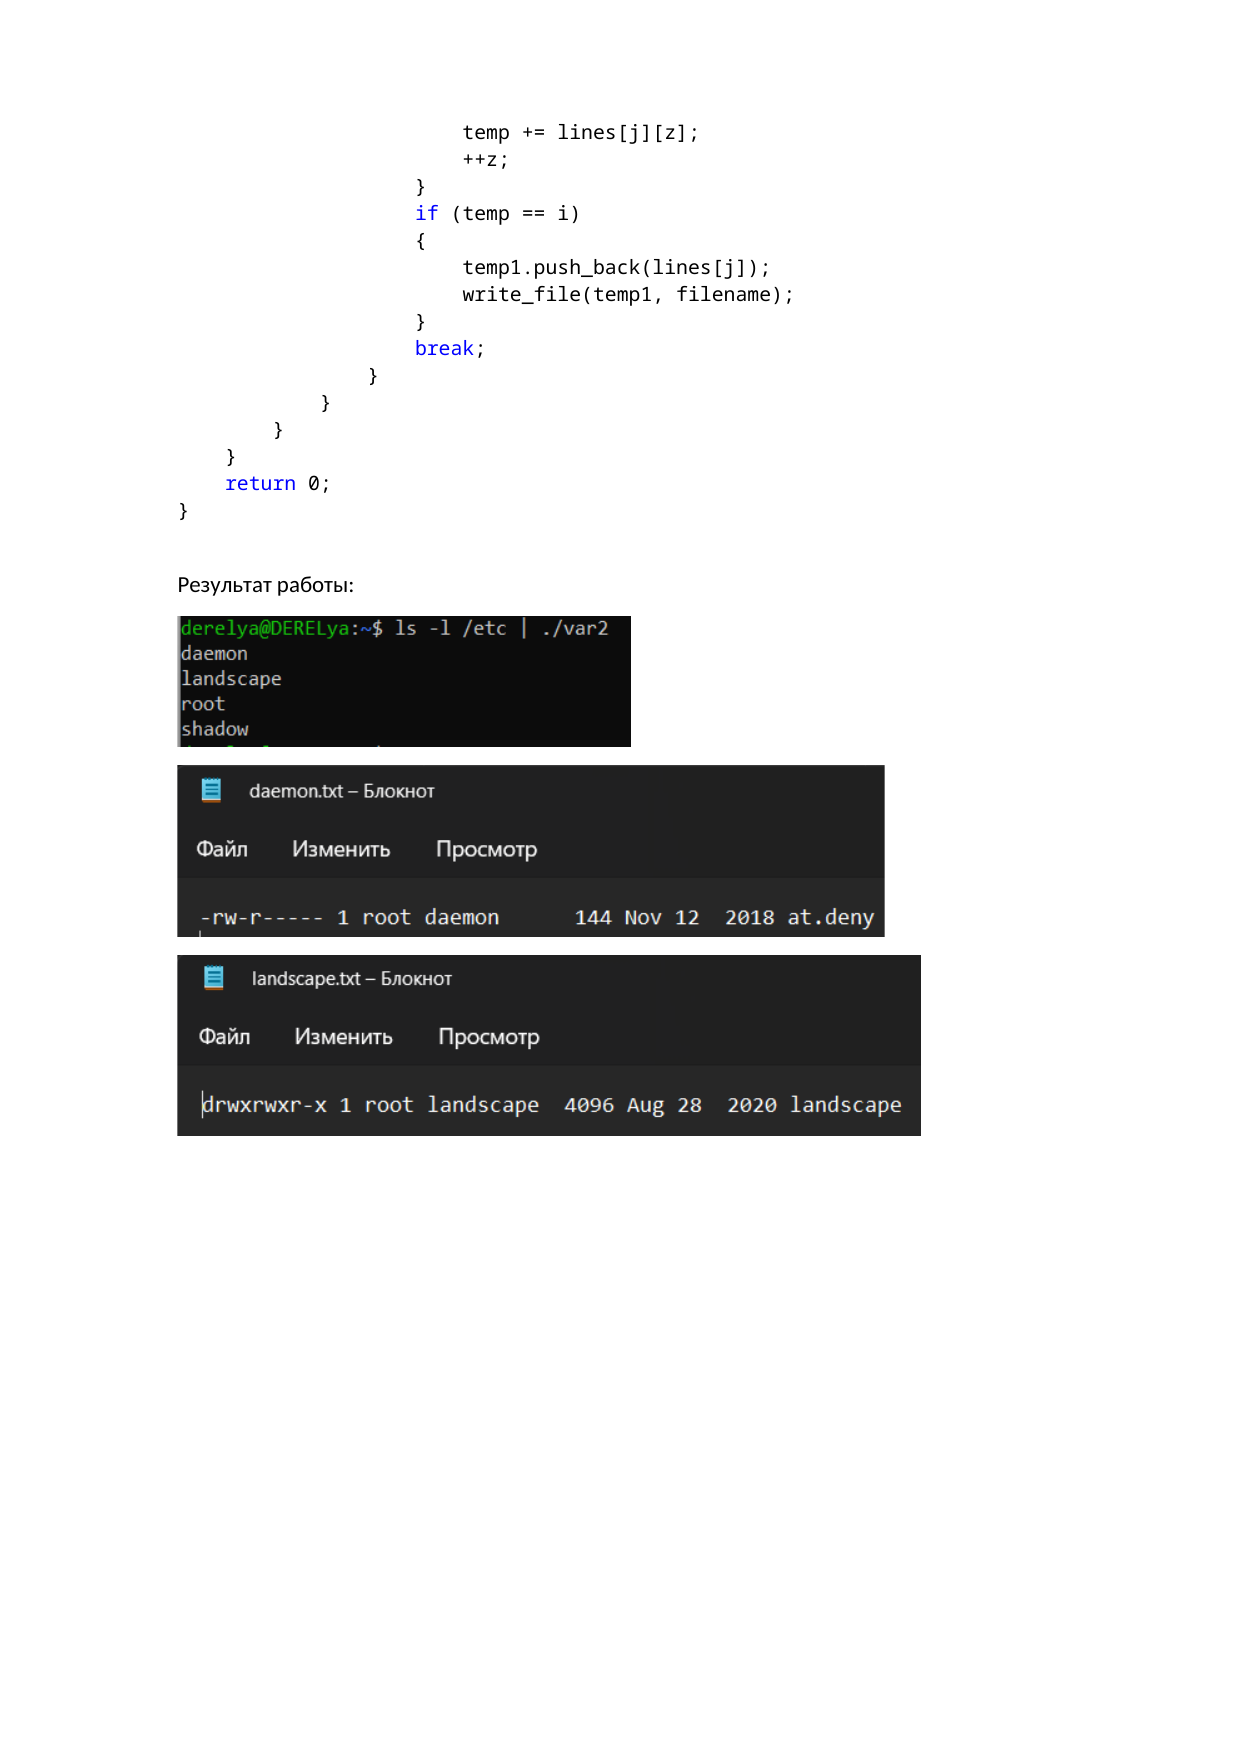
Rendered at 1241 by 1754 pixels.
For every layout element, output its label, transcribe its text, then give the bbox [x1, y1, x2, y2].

text Результат работы: [177, 570, 1152, 598]
text { [177, 226, 1152, 253]
picture [177, 616, 631, 747]
text temp += lines[j][z]; [177, 118, 1152, 145]
text } [177, 172, 1152, 199]
text if (temp == i) [177, 199, 1152, 226]
text } [177, 415, 1152, 442]
text ++z; [177, 145, 1152, 172]
picture [177, 955, 921, 1136]
text break; [177, 334, 1152, 361]
text } [177, 307, 1152, 334]
text } [177, 388, 1152, 415]
text temp1.push_back(lines[j]); [177, 253, 1152, 280]
picture [177, 765, 885, 937]
text write_file(temp1, filename); [177, 280, 1152, 307]
text } [177, 361, 1152, 388]
text } [177, 496, 1152, 523]
text } [177, 442, 1152, 469]
text return 0; [177, 469, 1152, 496]
